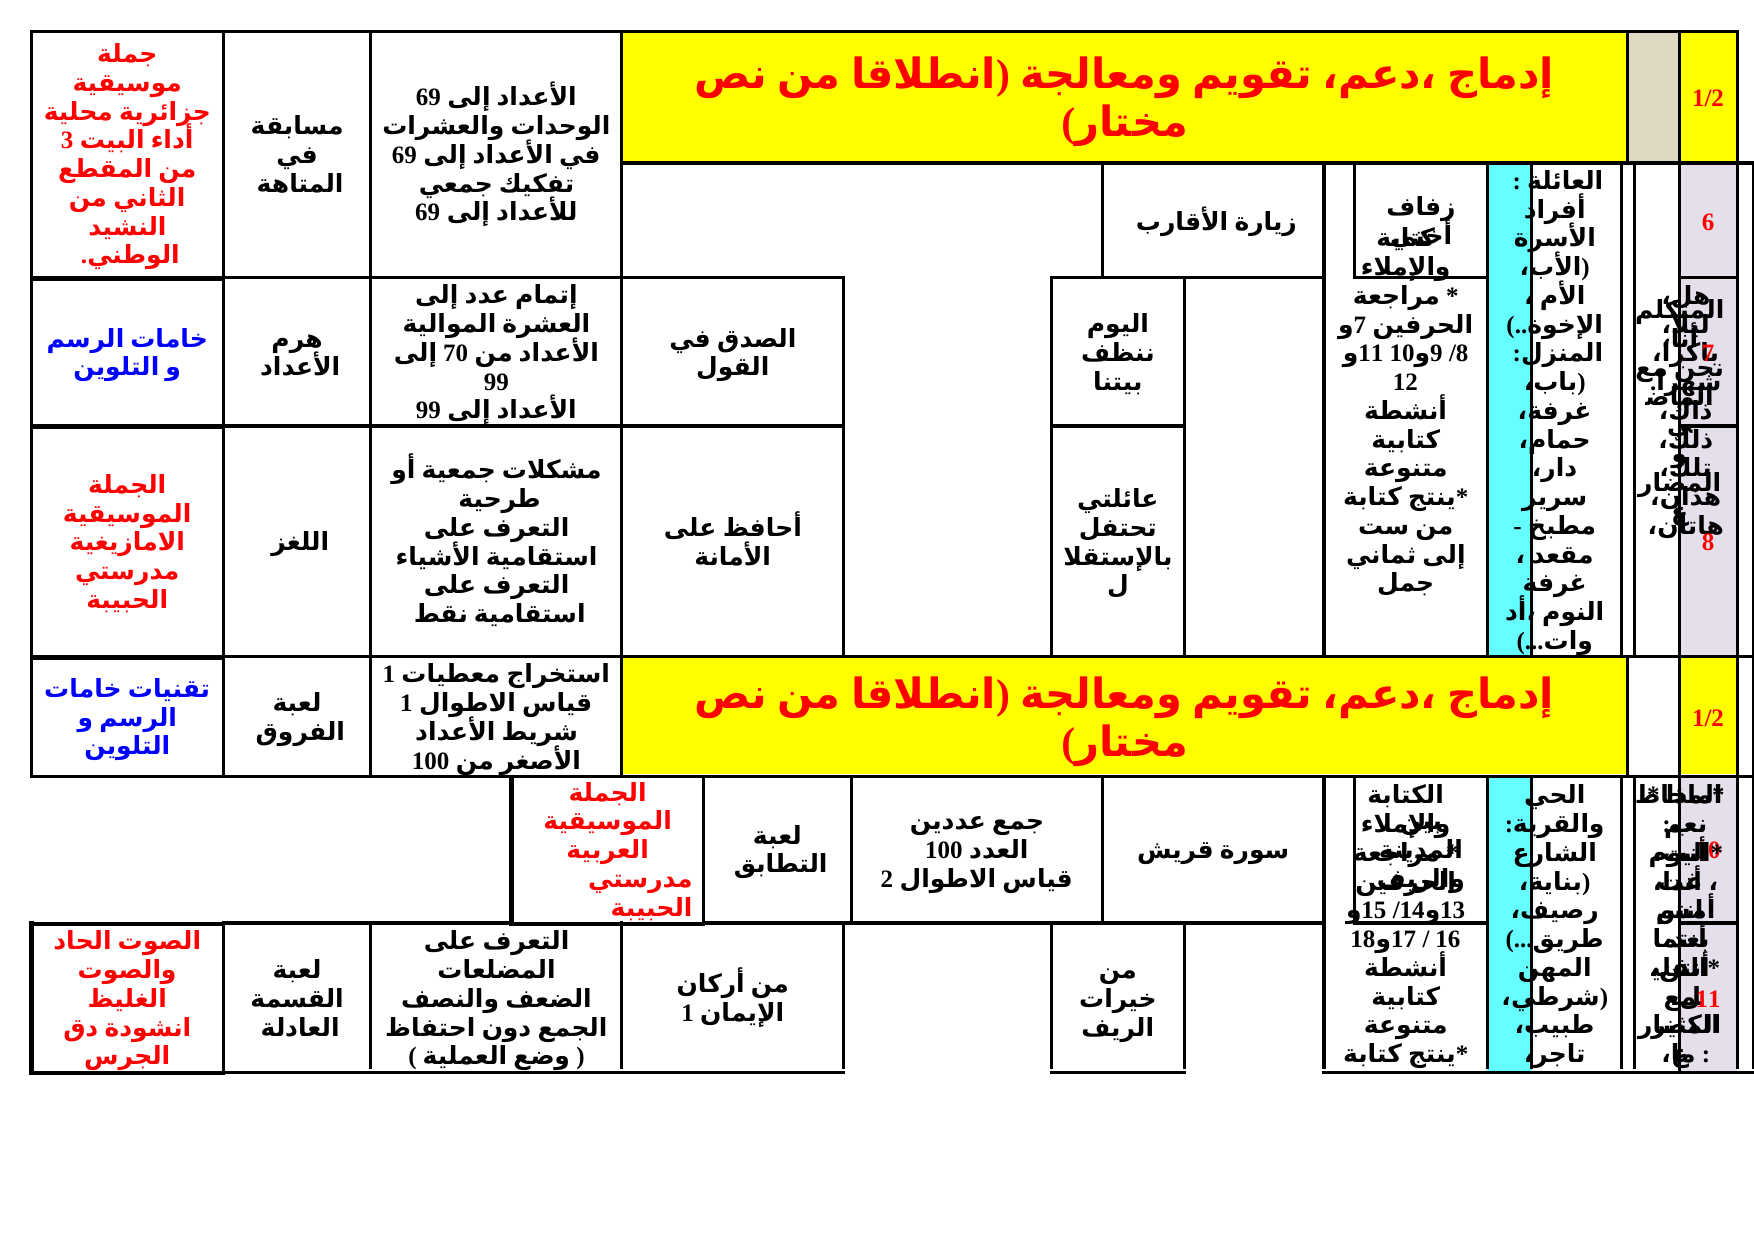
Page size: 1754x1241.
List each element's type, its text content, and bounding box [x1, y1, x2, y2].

table_cell طاعة الوالدين [1489, 165, 1530, 655]
table_cell اللغز [225, 428, 369, 655]
table_cell الكتابة والإملاء * مراجعة الحرفين 13و14/ 15و16 / 17و18 أنشطة كتابية متنوعة *ينتج كتابة من ست إلى ثماني جمل [1324, 778, 1487, 1071]
table_cell المخاطب: أنت، أنت انتم أنتما أنتن، مع المضارع [1681, 778, 1736, 921]
table_cell إتمام عدد إلى العشرة الموالية الأعداد من 70 إلى 99 الأعداد إلى 99 [372, 279, 620, 424]
table_cell المخاطب: أنت، أنت انتم أنتما أنتن، مع المضارع [1622, 778, 1678, 1071]
table_cell الصدق في القول [623, 279, 842, 424]
table_cell اليوم ننظف بيتنا [1053, 279, 1183, 424]
table_cell الأعداد إلى 69 الوحدات والعشرات في الأعداد إلى 69 تفكيك جمعي للأعداد إلى 69 [372, 33, 620, 276]
table_cell 1/2 [1681, 658, 1736, 774]
table_cell 11 [1681, 925, 1737, 1071]
table_cell مشكلات جمعية أو طرحية التعرف على استقامية الأشياء التعرف على استقامية نقط [372, 428, 620, 655]
table_cell هرم الأعداد [225, 279, 369, 424]
table_cell المتكلم أنا، نحن مع الماضي والمضارع [1681, 165, 1736, 276]
table_cell جمع عددين العدد 100 قياس الاطوال 2 [853, 778, 1101, 921]
table_cell الصوت الحاد والصوت الغليظ انشودة دق الجرس [34, 926, 222, 1071]
table_cell إدماج ،دعم، تقويم ومعالجة (انطلاقا من نص مختار) [623, 33, 1626, 161]
table_cell تقنيات خامات الرسم و التلوين [33, 660, 222, 774]
table_cell 7 [1681, 279, 1736, 424]
table_cell الجملة الموسيقية الامازيغية مدرستي الحبيبة [33, 429, 222, 655]
table_cell لعبة الفروق [225, 658, 369, 774]
table_cell من أركان الإيمان 1 [622, 925, 843, 1071]
table_cell كتابة والإملاء * مراجعة الحرفين 7و8/ 9و10 11و12 أنشطة كتابية متنوعة *ينتج كتابة من ست إلى ثماني جمل [1326, 165, 1486, 655]
table_cell عائلتي تحتفل بالإستقلال [1053, 428, 1183, 655]
table_cell جملة موسيقية جزائرية محلية أداء البيت 3 من المقطع الثاني من النشيد الوطني. [33, 33, 222, 276]
table_cell سورة قريش [1104, 778, 1322, 921]
table_cell إدماج ،دعم، تقويم ومعالجة (انطلاقا من نص مختار) [623, 658, 1626, 774]
table_cell من خيرات الريف [1051, 925, 1184, 1071]
table_cell أحافظ على الأمانة [623, 428, 842, 655]
table_cell 1/2 [1681, 33, 1736, 161]
table_cell لعبة التطابق [705, 778, 850, 921]
table_cell الحي والقرية: الشارع (بناية، رصيف، طريق...) المهن (شرطي، طبيب، تاجر، سائق،...) المزرعة ( فلاح، حقل، بستان، خم، محراث، فواكه...) [1532, 778, 1622, 1071]
table_cell 8 [1681, 428, 1736, 655]
table_cell الطبيعة في بلادي [1487, 778, 1532, 1071]
table_cell مسابقة في المتاهة [225, 33, 369, 276]
table_cell التعرف على المضلعات الضعف والنصف الجمع دون احتفاظ ( وضع العملية ) [371, 925, 622, 1071]
table_cell [1629, 33, 1678, 161]
table_cell استخراج معطيات 1 قياس الاطوال 1 شريط الأعداد الأصغر من 100 [372, 658, 620, 774]
table_cell لعبة القسمة العادلة [225, 925, 371, 1071]
table_cell العائلة : أفراد الأسرة (الأب، الأم ، الإخوة..) المنزل: (باب، غرفة، حمام، دار، سرير مطبخ - مقعد ، غرفة النوم ،أدوات...) [1533, 165, 1620, 655]
table_cell المتكلم أنا، نحن مع الماضي والمضارع [1636, 165, 1678, 655]
table_cell زيارة الأقارب [1104, 165, 1322, 276]
table_cell خامات الرسم و التلوين [33, 281, 222, 424]
table_cell الجملة الموسيقية العربية مدرستي الحبيبة [514, 778, 702, 921]
